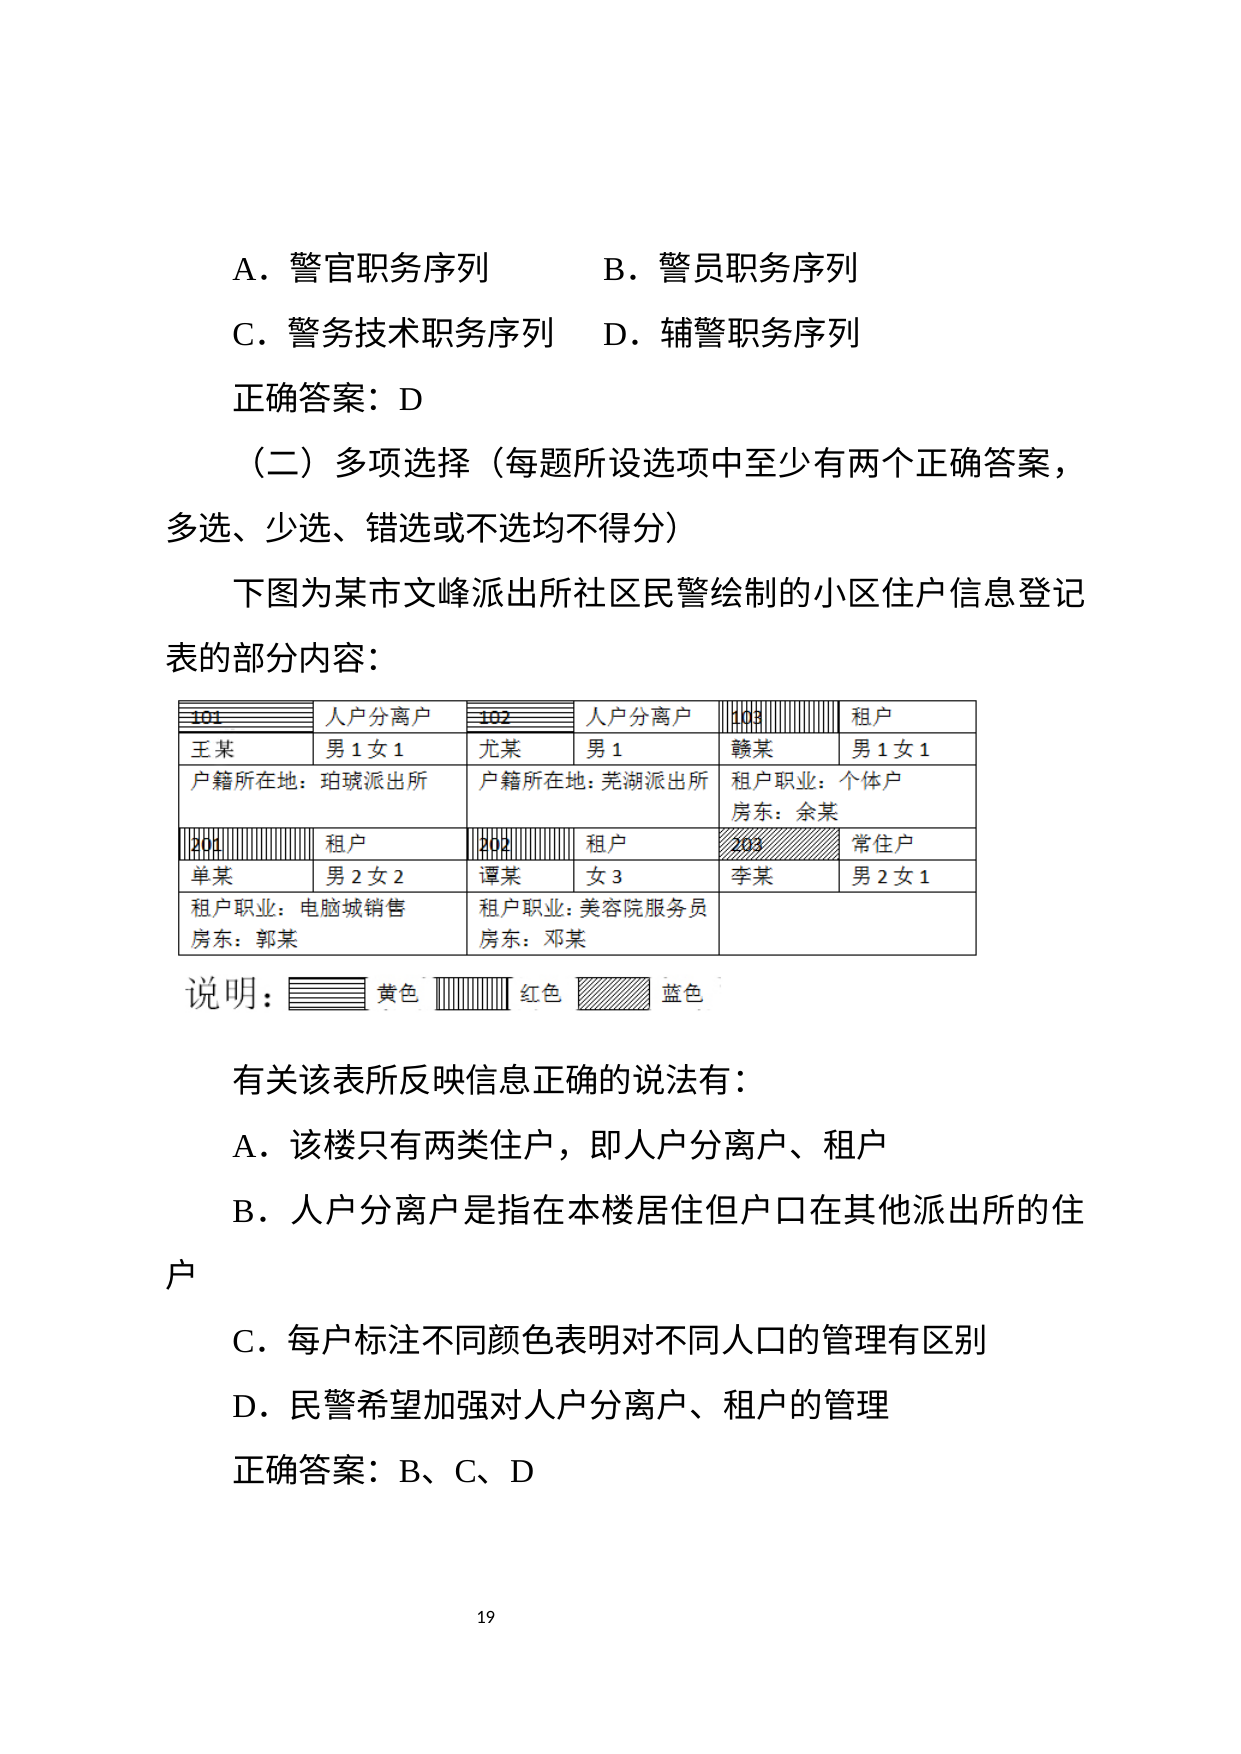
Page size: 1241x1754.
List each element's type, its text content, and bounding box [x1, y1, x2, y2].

text B．人户分离户是指在本楼居住但户口在其他派出所的住户 [165, 1175, 1087, 1305]
text D．民警希望加强对人户分离户、租户的管理 [165, 1370, 1087, 1435]
text 下图为某市文峰派出所社区民警绘制的小区住户信息登记表的部分内容： [165, 558, 1087, 688]
text C．每户标注不同颜色表明对不同人口的管理有区别 [165, 1305, 1087, 1370]
text 正确答案：D [165, 363, 1087, 428]
text A．该楼只有两类住户，即人户分离户、租户 [165, 1110, 1087, 1175]
text C．警务技术职务序列 D．辅警职务序列 [209, 298, 1087, 363]
text （二）多项选择（每题所设选项中至少有两个正确答案，多选、少选、错选或不选均不得分） [165, 428, 1087, 558]
text A．警官职务序列 B．警员职务序列 [165, 233, 1087, 298]
text 正确答案：B、C、D [165, 1435, 1087, 1500]
text 有关该表所反映信息正确的说法有： [165, 1045, 1087, 1110]
picture [165, 687, 996, 1019]
